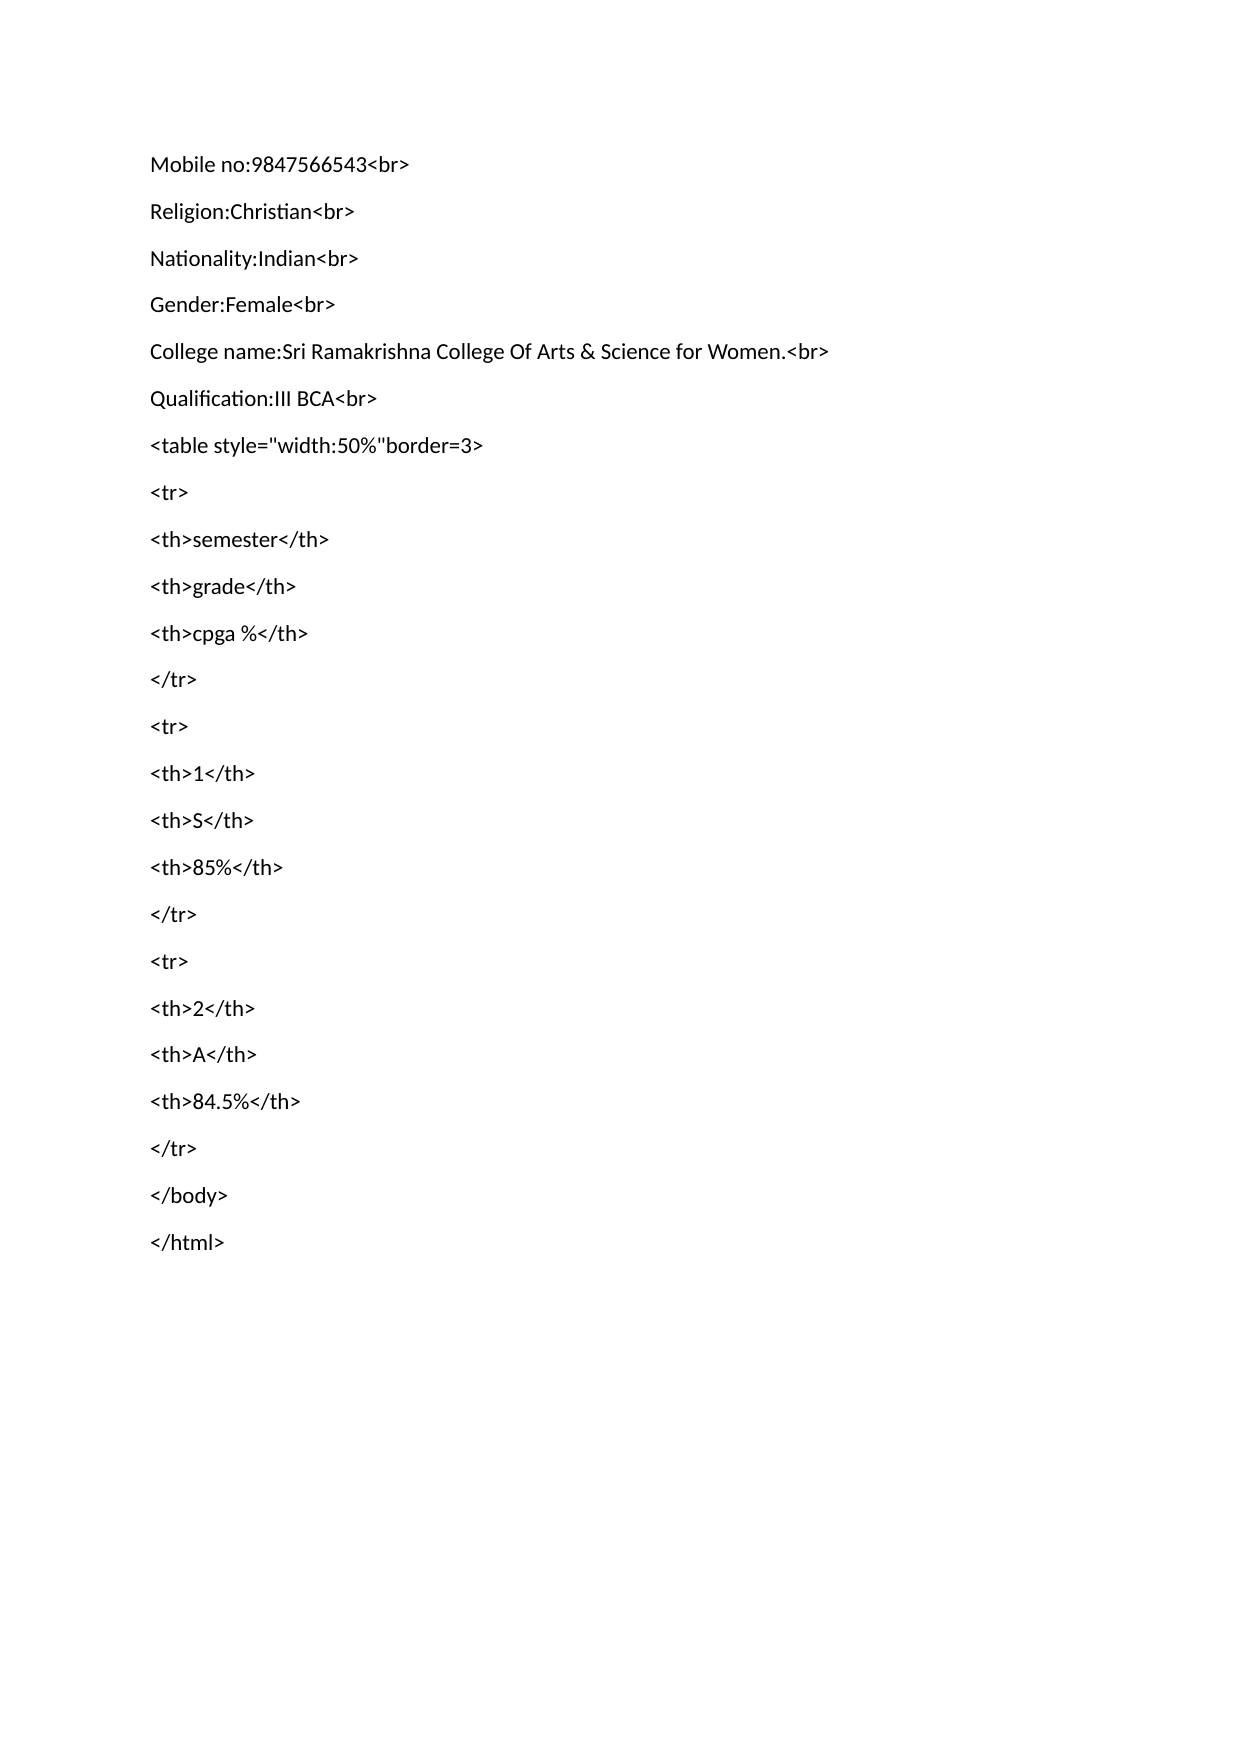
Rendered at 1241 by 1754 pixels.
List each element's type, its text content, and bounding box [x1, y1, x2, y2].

text Religion:Christian<br> [150, 197, 1090, 225]
text College name:Sri Ramakrishna College Of Arts & Science for Women.<br> [150, 337, 1090, 366]
text <th>A</th> [150, 1041, 1090, 1069]
text <tr> [150, 478, 1090, 506]
text </tr> [150, 666, 1090, 694]
text <th>2</th> [150, 994, 1090, 1022]
text <th>grade</th> [150, 572, 1090, 600]
text <table style="width:50%"border=3> [150, 431, 1090, 459]
text </tr> [150, 900, 1090, 928]
text <tr> [150, 712, 1090, 741]
text </body> [150, 1181, 1090, 1209]
text <th>84.5%</th> [150, 1087, 1090, 1116]
text <th>S</th> [150, 806, 1090, 834]
text </tr> [150, 1134, 1090, 1162]
text <th>semester</th> [150, 525, 1090, 553]
text <tr> [150, 947, 1090, 975]
text Qualification:III BCA<br> [150, 384, 1090, 412]
text Nationality:Indian<br> [150, 244, 1090, 272]
text Mobile no:9847566543<br> [150, 150, 1090, 178]
text <th>cpga %</th> [150, 619, 1090, 647]
text <th>1</th> [150, 759, 1090, 787]
text <th>85%</th> [150, 853, 1090, 881]
text </html> [150, 1228, 1090, 1256]
text Gender:Female<br> [150, 291, 1090, 319]
